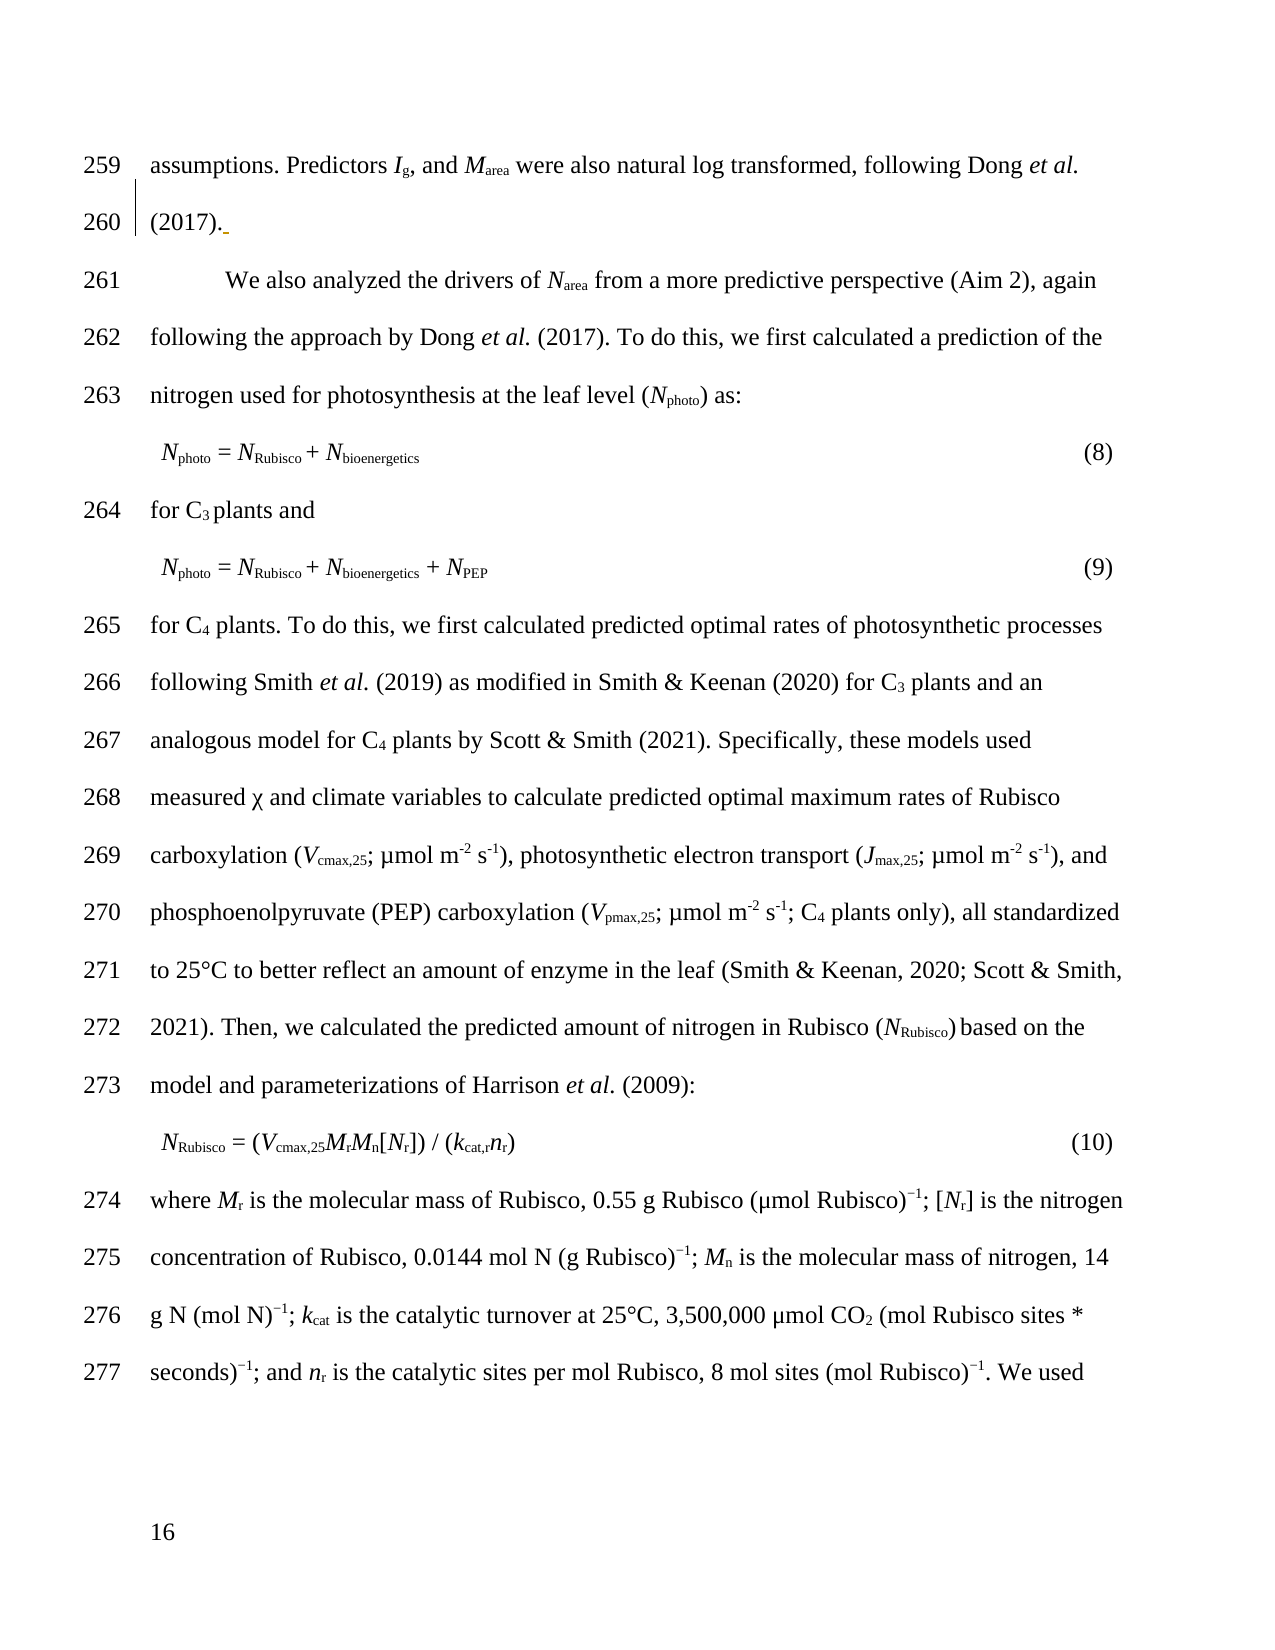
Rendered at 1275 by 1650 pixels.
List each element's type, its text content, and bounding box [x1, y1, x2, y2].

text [150, 1185, 1125, 1386]
table_header Nphoto = NRubisco + Nbioenergetics + NPEP [150, 553, 637, 610]
table_header Nphoto = NRubisco + Nbioenergetics [150, 438, 637, 495]
table_header (9) [637, 553, 1124, 610]
table_header (8) [637, 438, 1124, 495]
text for C3 plants and [150, 495, 1125, 524]
text for C4 plants. To do this, we first calculated predicted optimal rates of photosynthetic processes following Smith et al. (2019) as modified in Smith & Keenan (2020) for C3 plants and an analogous model for C4 plants by Scott & Smith (2021). Specifically, these models used measured χ and climate variables to calculate predicted optimal maximum rates of Rubisco carboxylation (Vcmax,25; µmol m-2 s-1), photosynthetic electron transport (Jmax,25; µmol m-2 s-1), and phosphoenolpyruvate (PEP) carboxylation (Vpmax,25; µmol m-2 s-1; C4 plants only), all standardized to 25°C to better reflect an amount of enzyme in the leaf (Smith & Keenan, 2020; Scott & Smith, 2021). Then, we calculated the predicted amount of nitrogen in Rubisco (NRubisco) based on the model and parameterizations of Harrison et al. (2009): [150, 610, 1125, 1098]
table_header NRubisco = (Vcmax,25MrMn[Nr]) / (kcat,rnr) [150, 1127, 637, 1185]
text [150, 150, 1125, 236]
text We also analyzed the drivers of Narea from a more predictive perspective (Aim 2), again following the approach by Dong et al. (2017). To do this, we first calculated a prediction of the nitrogen used for photosynthesis at the leaf level (Nphoto) as: [150, 265, 1125, 409]
table_header (10) [637, 1127, 1124, 1185]
